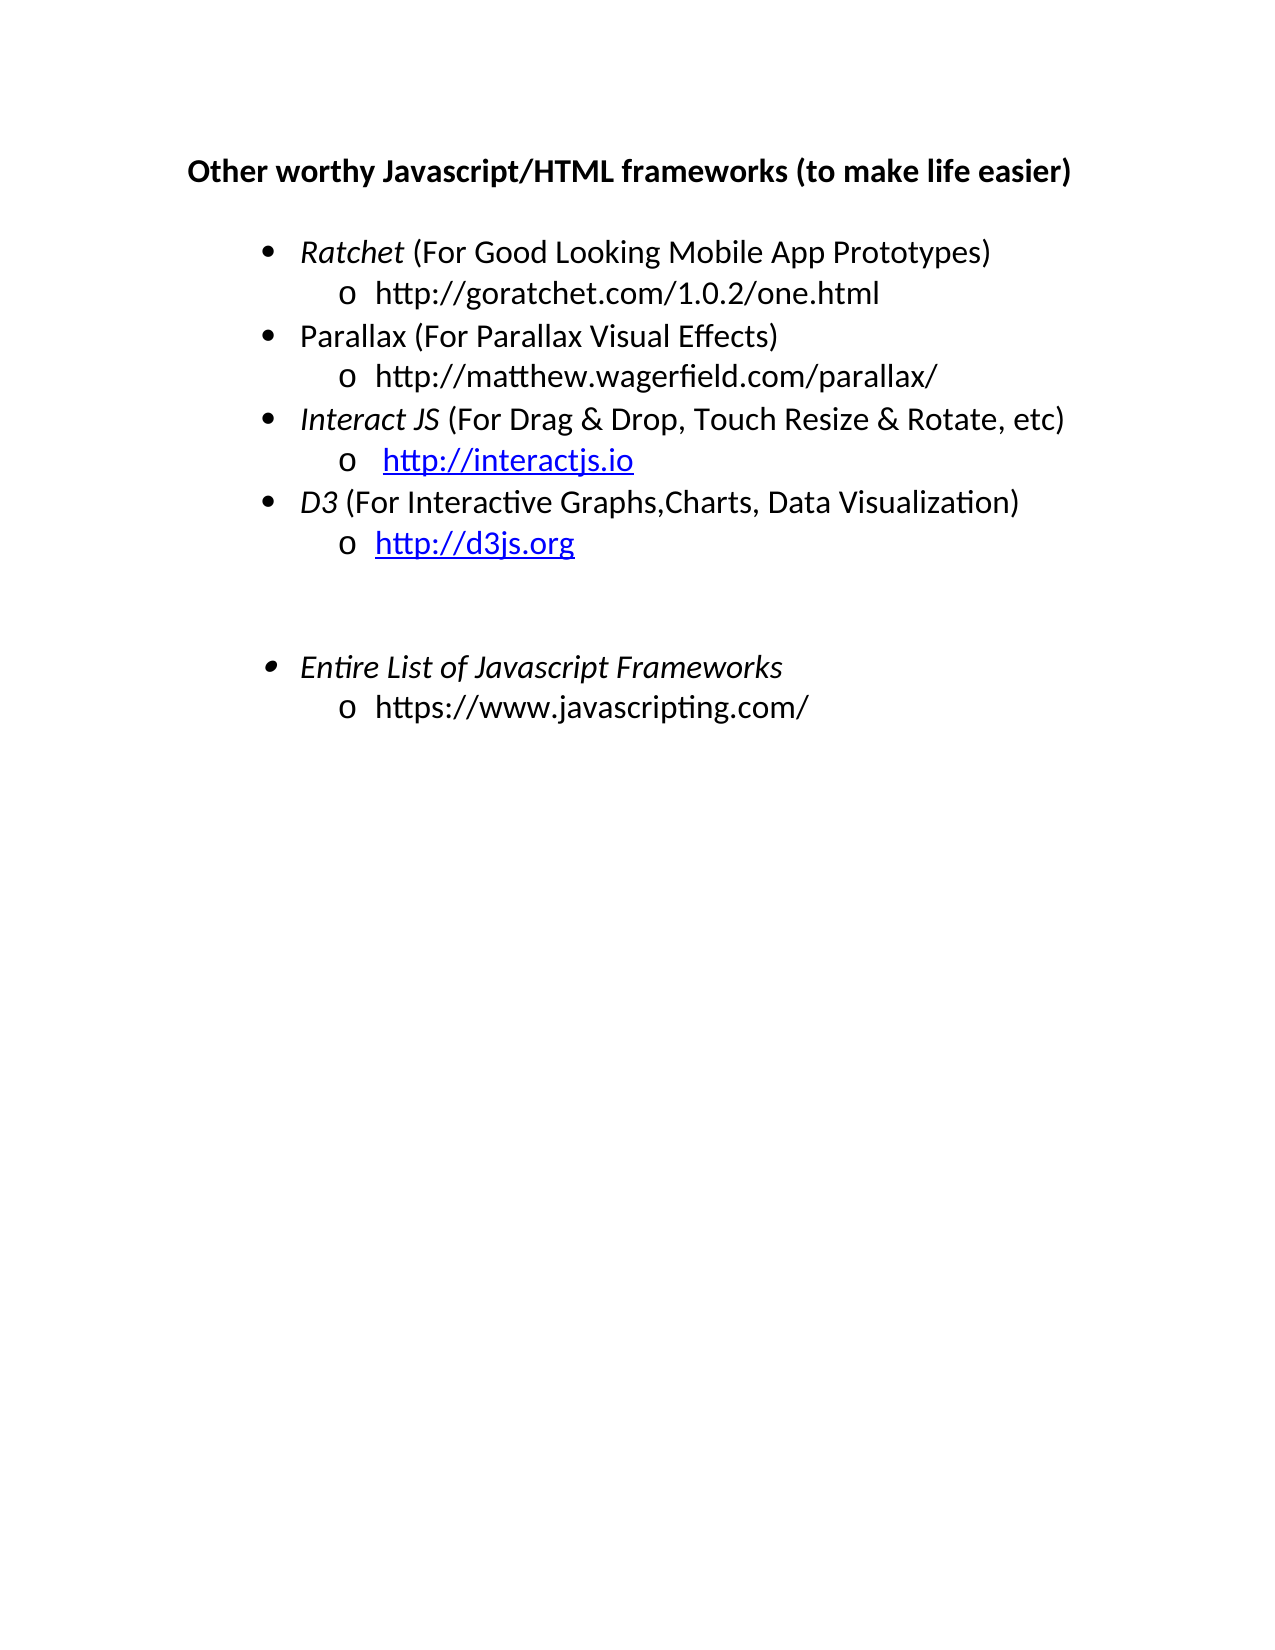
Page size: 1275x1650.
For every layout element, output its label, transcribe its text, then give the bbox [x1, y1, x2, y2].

list Interact JS (For Drag & Drop, Touch Resize & Rotate, etc) [262, 398, 1087, 439]
list http://interactjs.io [337, 439, 1087, 481]
list http://matthew.wagerfield.com/parallax/ [337, 355, 1087, 398]
list D3 (For Interactive Graphs,Charts, Data Visualization) [262, 481, 1087, 522]
list Parallax (For Parallax Visual Effects) [262, 315, 1087, 355]
list http://d3js.org [337, 522, 1087, 564]
list Entire List of Javascript Frameworks [262, 646, 1087, 687]
list http://goratchet.com/1.0.2/one.html [337, 272, 1087, 315]
text Other worthy Javascript/HTML frameworks (to make life easier) [187, 150, 1087, 191]
list Ratchet (For Good Looking Mobile App Prototypes) [262, 231, 1087, 272]
list https://www.javascripting.com/ [337, 687, 1087, 729]
